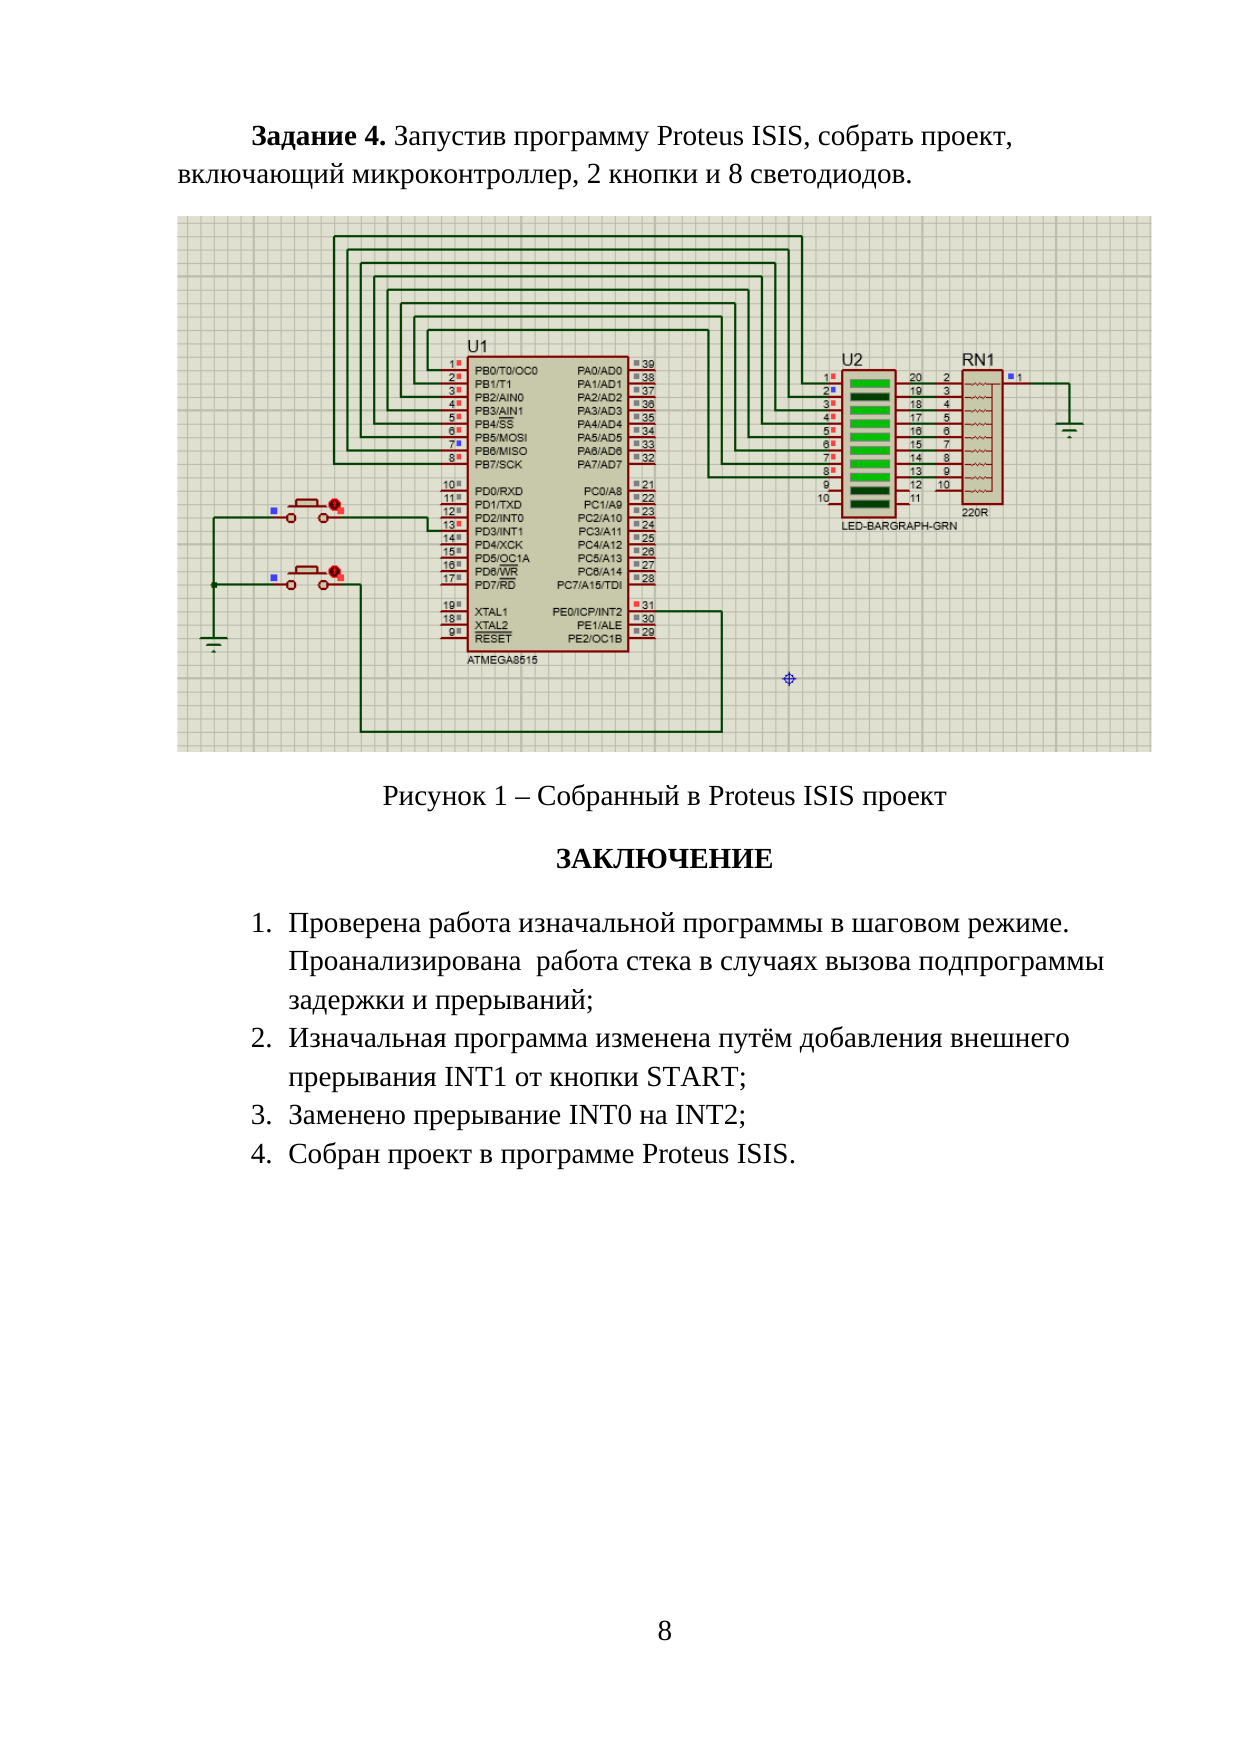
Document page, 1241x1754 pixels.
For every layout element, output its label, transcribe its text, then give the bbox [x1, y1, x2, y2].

list Заменено прерывание INT0 на INT2; [251, 1097, 1152, 1131]
list Собран проект в программе Proteus ISIS. [251, 1136, 1152, 1169]
text Рисунок 1 – Собранный в Proteus ISIS проект [177, 778, 1152, 811]
list Проверена работа изначальной программы в шаговом режиме. Проанализирована работа стека в случаях вызова подпрограммы задержки и прерываний; [251, 905, 1152, 1015]
subtitle Заключение [177, 841, 1152, 875]
picture [177, 216, 1152, 752]
list Изначальная программа изменена путём добавления внешнего прерывания INT1 от кнопки START; [251, 1020, 1152, 1092]
text Задание 4. Запустив программу Proteus ISIS, собрать проект, включающий микроконтроллер, 2 кнопки и 8 светодиодов. [177, 118, 1152, 190]
